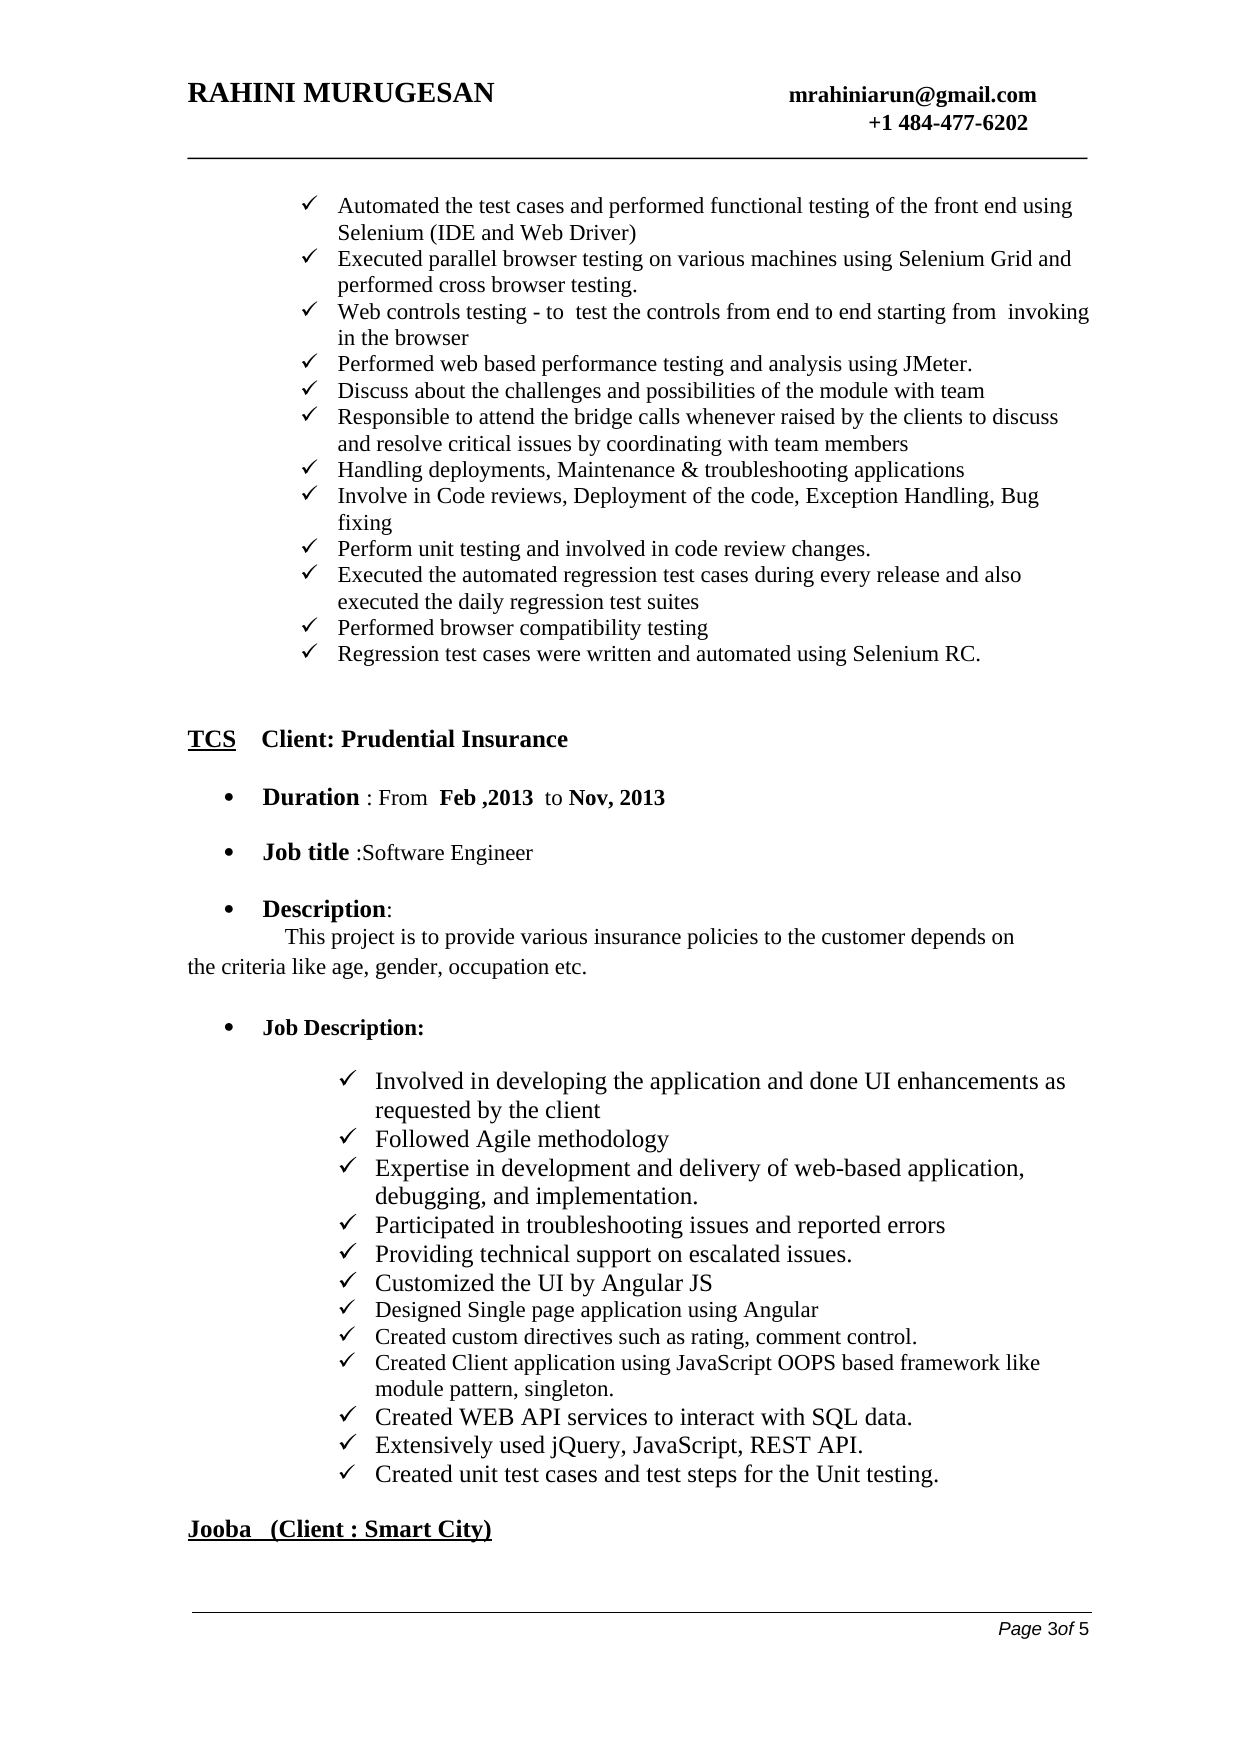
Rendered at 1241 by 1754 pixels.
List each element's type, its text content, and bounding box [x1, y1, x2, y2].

list Web controls testing - to test the controls from end to end starting from invoking in the browser [300, 298, 1090, 351]
list Involve in Code reviews, Deployment of the code, Exception Handling, Bug fixing [300, 482, 1090, 535]
list Job Description: [225, 1014, 1090, 1040]
text TCS Client: Prudential Insurance [187, 724, 1090, 753]
text Jooba (Client : Smart City) [187, 1514, 1090, 1543]
list Responsible to attend the bridge calls whenever raised by the clients to discuss and resolve critical issues by coordinating with team members [300, 403, 1090, 456]
list Discuss about the challenges and possibilities of the module with team [300, 377, 1090, 403]
list Extensively used jQuery, JavaScript, REST API. [337, 1431, 1090, 1459]
list Automated the test cases and performed functional testing of the front end using Selenium (IDE and Web Driver) [300, 192, 1090, 245]
list Handling deployments, Maintenance & troubleshooting applications [300, 456, 1090, 482]
list Performed browser compatibility testing [300, 614, 1090, 640]
list Customized the UI by Angular JS [337, 1268, 1090, 1296]
list Duration : From Feb ,2013 to Nov, 2013 [225, 782, 1090, 811]
list Created custom directives such as rating, comment control. [337, 1323, 1071, 1349]
list Created WEB API services to interact with SQL data. [337, 1402, 1090, 1431]
list Job title :Software Engineer [225, 837, 1090, 866]
list Created unit test cases and test steps for the Unit testing. [337, 1459, 1090, 1488]
list Executed parallel browser testing on various machines using Selenium Grid and performed cross browser testing. [300, 245, 1090, 298]
list Participated in troubleshooting issues and reported errors [337, 1210, 1090, 1239]
list Providing technical support on escalated issues. [337, 1239, 1090, 1268]
list Involved in developing the application and done UI enhancements as requested by the client [337, 1066, 1090, 1124]
list Regression test cases were written and automated using Selenium RC. [300, 640, 1090, 667]
list Description: [225, 894, 1090, 923]
list Expertise in development and delivery of web-based application, debugging, and implementation. [337, 1153, 1090, 1210]
text This project is to provide various insurance policies to the customer depends on the criteria like age, gender, occupation etc. [187, 923, 1033, 980]
list Performed web based performance testing and analysis using JMeter. [300, 351, 1090, 377]
list Designed Single page application using Angular [337, 1296, 1071, 1323]
list Executed the automated regression test cases during every release and also executed the daily regression test suites [300, 561, 1090, 614]
list Followed Agile methodology [337, 1124, 1090, 1153]
list Created Client application using JavaScript OOPS based framework like module pattern, singleton. [337, 1349, 1071, 1402]
list Perform unit testing and involved in code review changes. [300, 535, 1090, 561]
